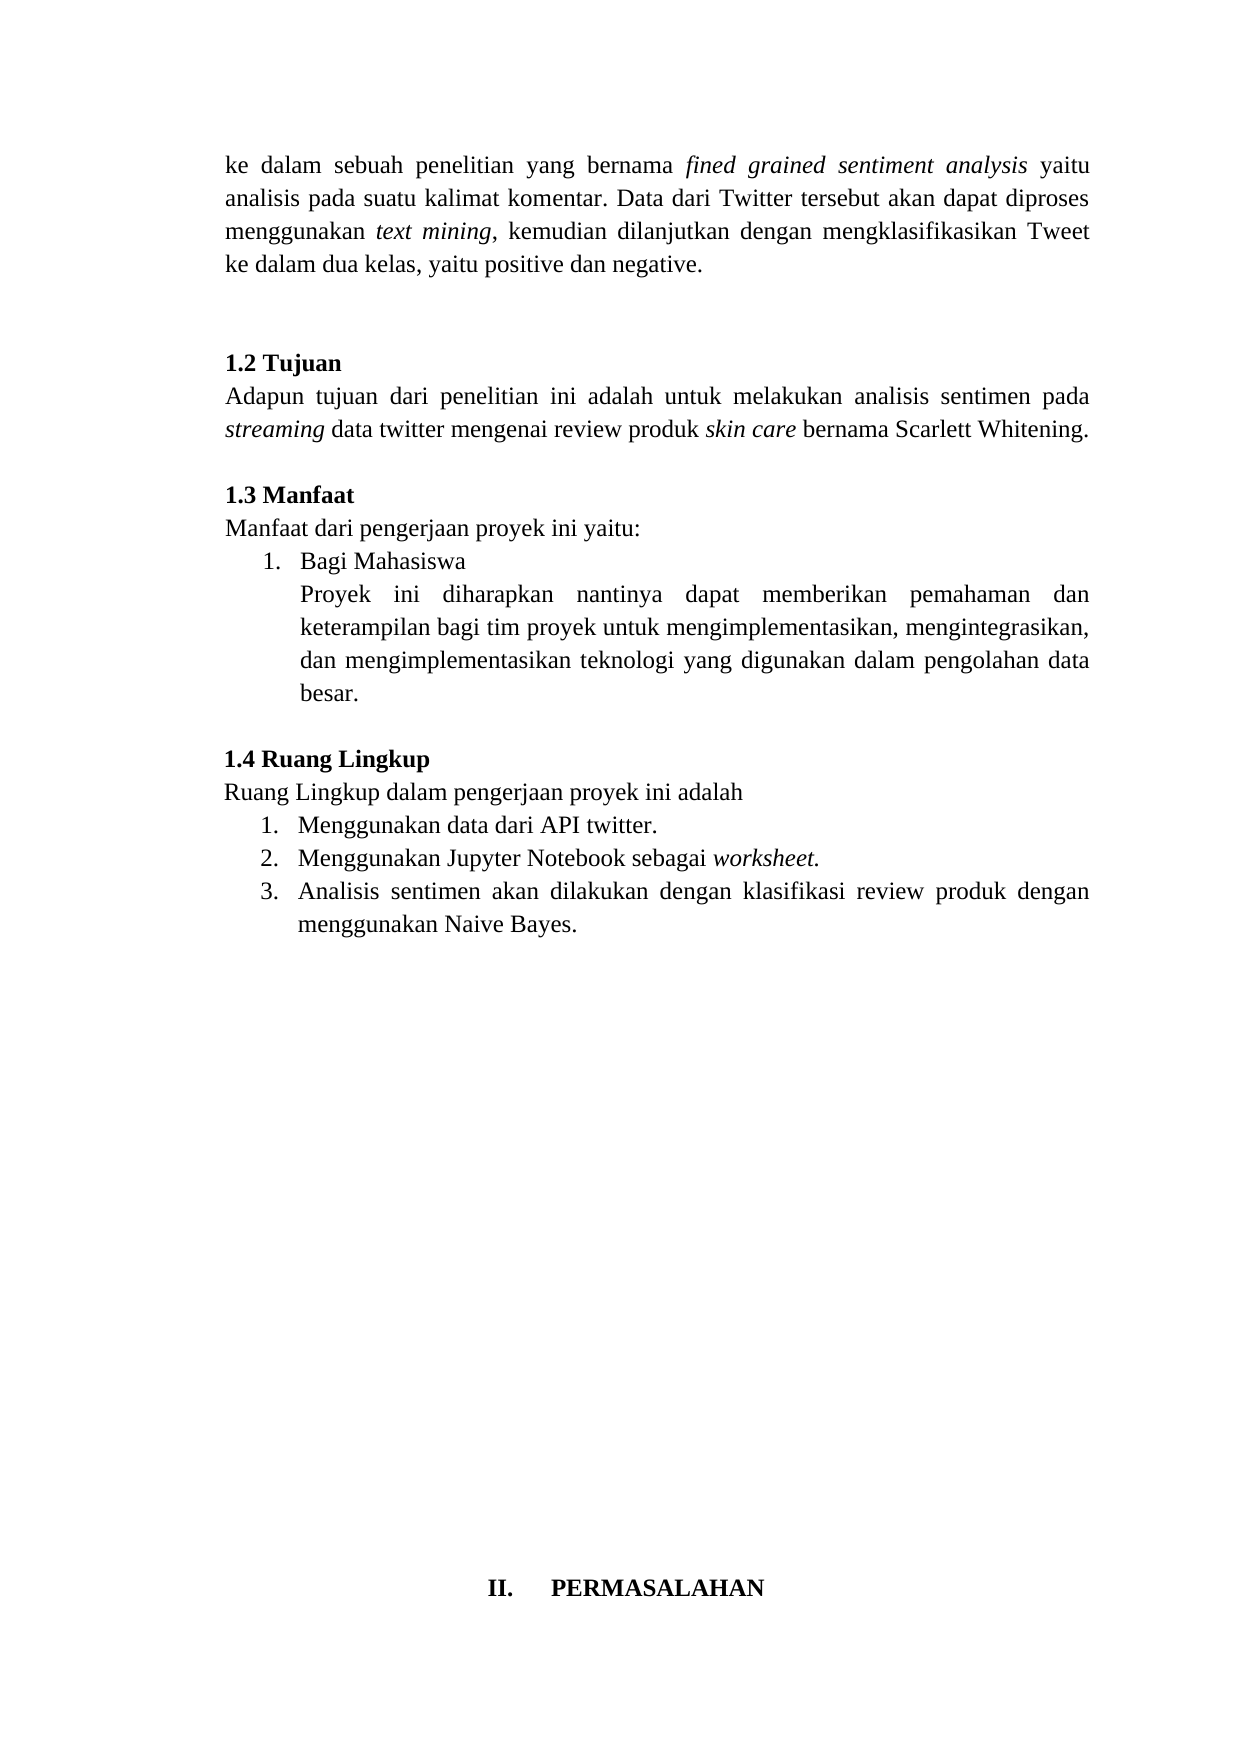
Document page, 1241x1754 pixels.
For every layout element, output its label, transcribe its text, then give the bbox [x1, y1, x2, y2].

text Proyek ini diharapkan nantinya dapat memberikan pemahaman dan keterampilan bagi tim proyek untuk mengimplementasikan, mengintegrasikan, dan mengimplementasikan teknologi yang digunakan dalam pengolahan data besar. [300, 579, 1090, 707]
list Menggunakan Jupyter Notebook sebagai worksheet. [260, 843, 1090, 872]
text 1.2 Tujuan [225, 348, 1090, 377]
text Ruang Lingkup dalam pengerjaan proyek ini adalah [224, 777, 1090, 806]
text 1.3 Manfaat [225, 480, 1090, 509]
list Bagi Mahasiswa [262, 546, 1090, 575]
list Analisis sentimen akan dilakukan dengan klasifikasi review produk dengan menggunakan Naive Bayes. [260, 876, 1090, 938]
text Adapun tujuan dari penelitian ini adalah untuk melakukan analisis sentimen pada streaming data twitter mengenai review produk skin care bernama Scarlett Whitening. [225, 381, 1090, 443]
list Menggunakan data dari API twitter. [260, 810, 1090, 839]
list PERMASALAHAN [187, 1573, 1090, 1602]
text 1.4 Ruang Lingkup [224, 744, 1090, 773]
text Manfaat dari pengerjaan proyek ini yaitu: [225, 513, 1090, 542]
